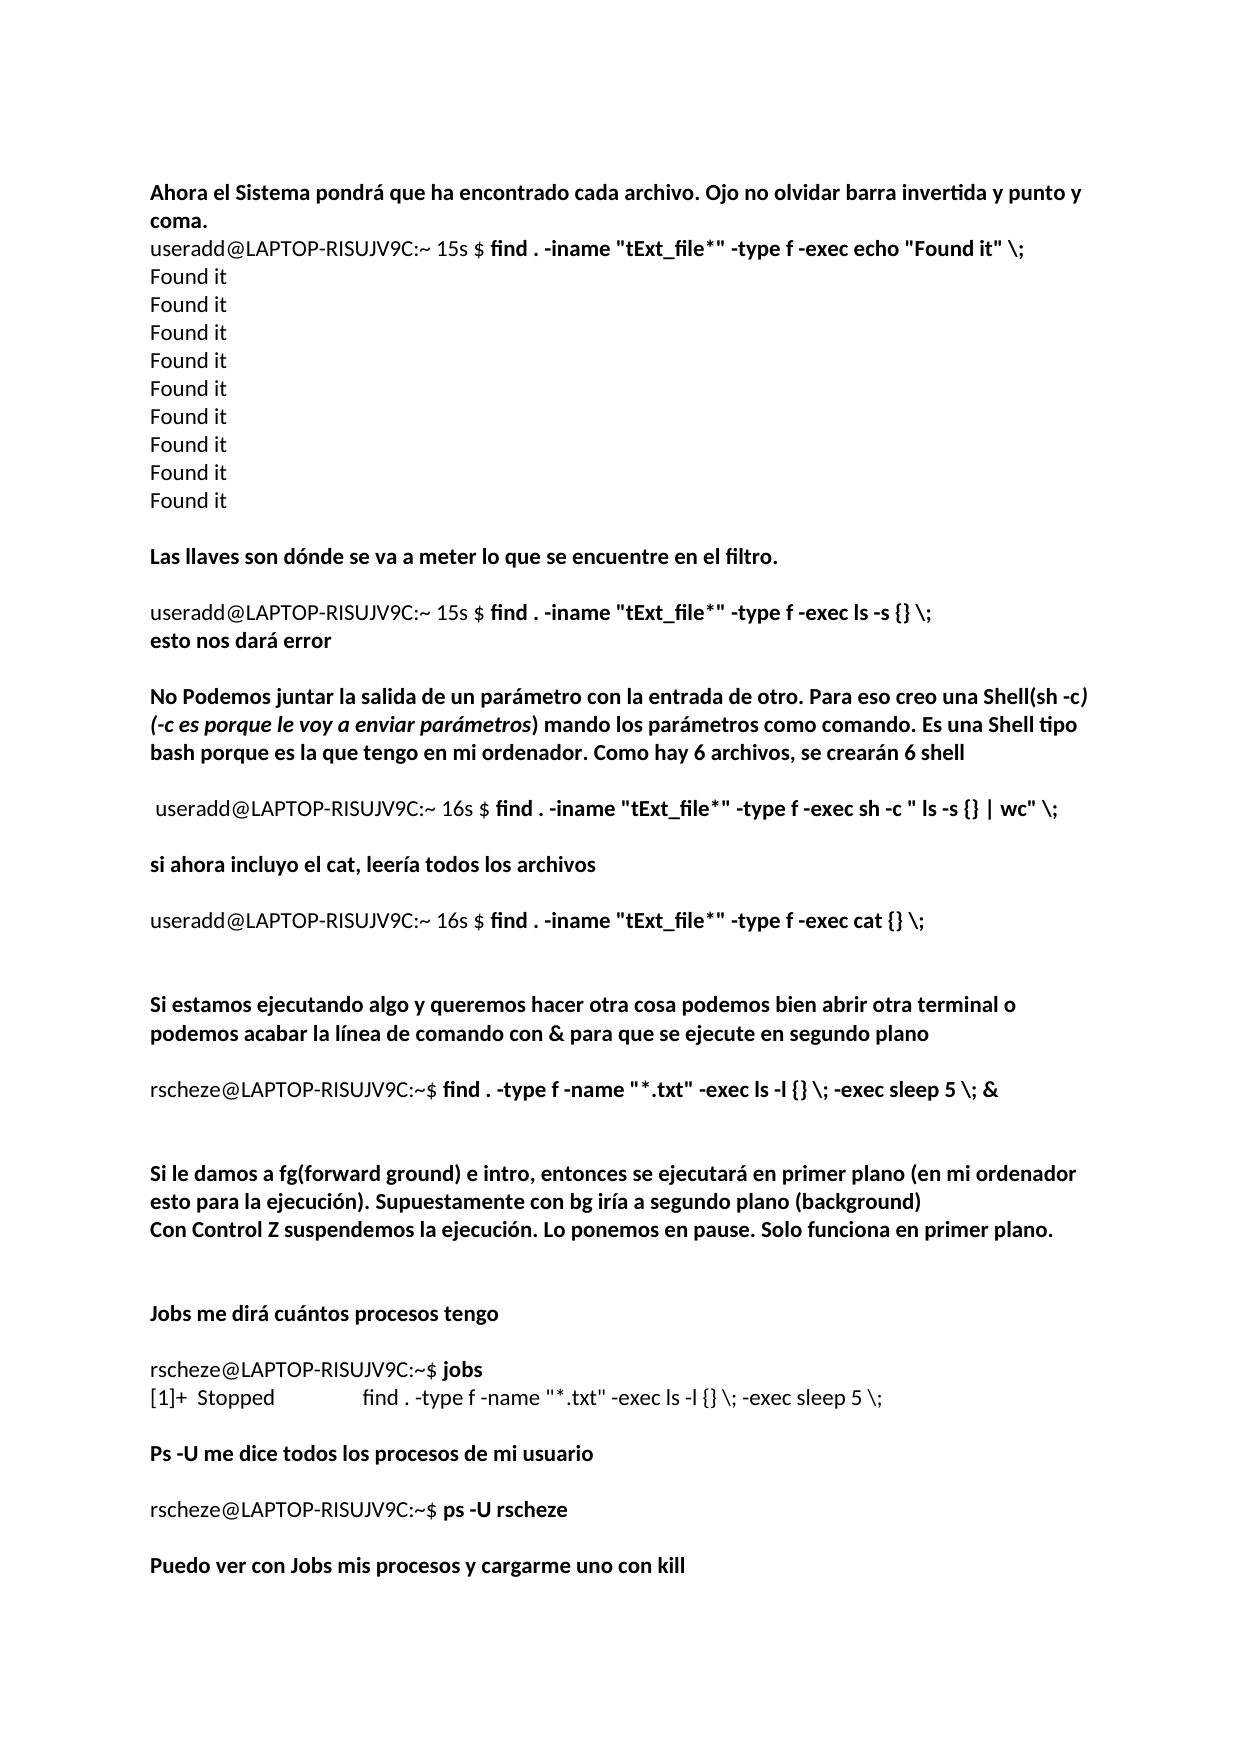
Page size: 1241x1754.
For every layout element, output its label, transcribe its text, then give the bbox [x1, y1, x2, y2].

text Found it [150, 262, 1090, 290]
text Si estamos ejecutando algo y queremos hacer otra cosa podemos bien abrir otra terminal o podemos acabar la línea de comando con & para que se ejecute en segundo plano [150, 991, 1090, 1047]
text rscheze@LAPTOP-RISUJV9C:~$ ps -U rscheze [150, 1495, 1090, 1523]
text Found it [150, 290, 1090, 318]
text Con Control Z suspendemos la ejecución. Lo ponemos en pause. Solo funciona en primer plano. [150, 1215, 1090, 1243]
text Found it [150, 430, 1090, 458]
text si ahora incluyo el cat, leería todos los archivos [150, 851, 1090, 878]
text useradd@LAPTOP-RISUJV9C:~ 15s $ find . -iname "tExt_file*" -type f -exec echo "Found it" \; [150, 234, 1090, 262]
text Found it [150, 346, 1090, 374]
text useradd@LAPTOP-RISUJV9C:~ 16s $ find . -iname "tExt_file*" -type f -exec cat {} \; [150, 907, 1090, 934]
text Found it [150, 374, 1090, 402]
text Found it [150, 486, 1090, 514]
text useradd@LAPTOP-RISUJV9C:~ 16s $ find . -iname "tExt_file*" -type f -exec sh -c " ls -s {} | wc" \; [150, 794, 1090, 822]
text Si le damos a fg(forward ground) e intro, entonces se ejecutará en primer plano (en mi ordenador esto para la ejecución). Supuestamente con bg iría a segundo plano (background) [150, 1159, 1090, 1215]
text Las llaves son dónde se va a meter lo que se encuentre en el filtro. [150, 542, 1090, 570]
text Ahora el Sistema pondrá que ha encontrado cada archivo. Ojo no olvidar barra invertida y punto y coma. [150, 178, 1090, 234]
text Ps -U me dice todos los procesos de mi usuario [150, 1439, 1090, 1467]
text Found it [150, 318, 1090, 346]
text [150, 1383, 1090, 1411]
text esto nos dará error [150, 626, 1090, 654]
text useradd@LAPTOP-RISUJV9C:~ 15s $ find . -iname "tExt_file*" -type f -exec ls -s {} \; [150, 598, 1090, 626]
text Puedo ver con Jobs mis procesos y cargarme uno con kill [150, 1551, 1090, 1579]
text rscheze@LAPTOP-RISUJV9C:~$ jobs [150, 1355, 1090, 1383]
text Jobs me dirá cuántos procesos tengo [150, 1299, 1090, 1327]
text rscheze@LAPTOP-RISUJV9C:~$ find . -type f -name "*.txt" -exec ls -l {} \; -exec sleep 5 \; & [150, 1075, 1090, 1103]
text Found it [150, 458, 1090, 486]
text Found it [150, 402, 1090, 430]
text No Podemos juntar la salida de un parámetro con la entrada de otro. Para eso creo una Shell(sh -c)(-c es porque le voy a enviar parámetros) mando los parámetros como comando. Es una Shell tipo bash porque es la que tengo en mi ordenador. Como hay 6 archivos, se crearán 6 shell [150, 682, 1090, 766]
